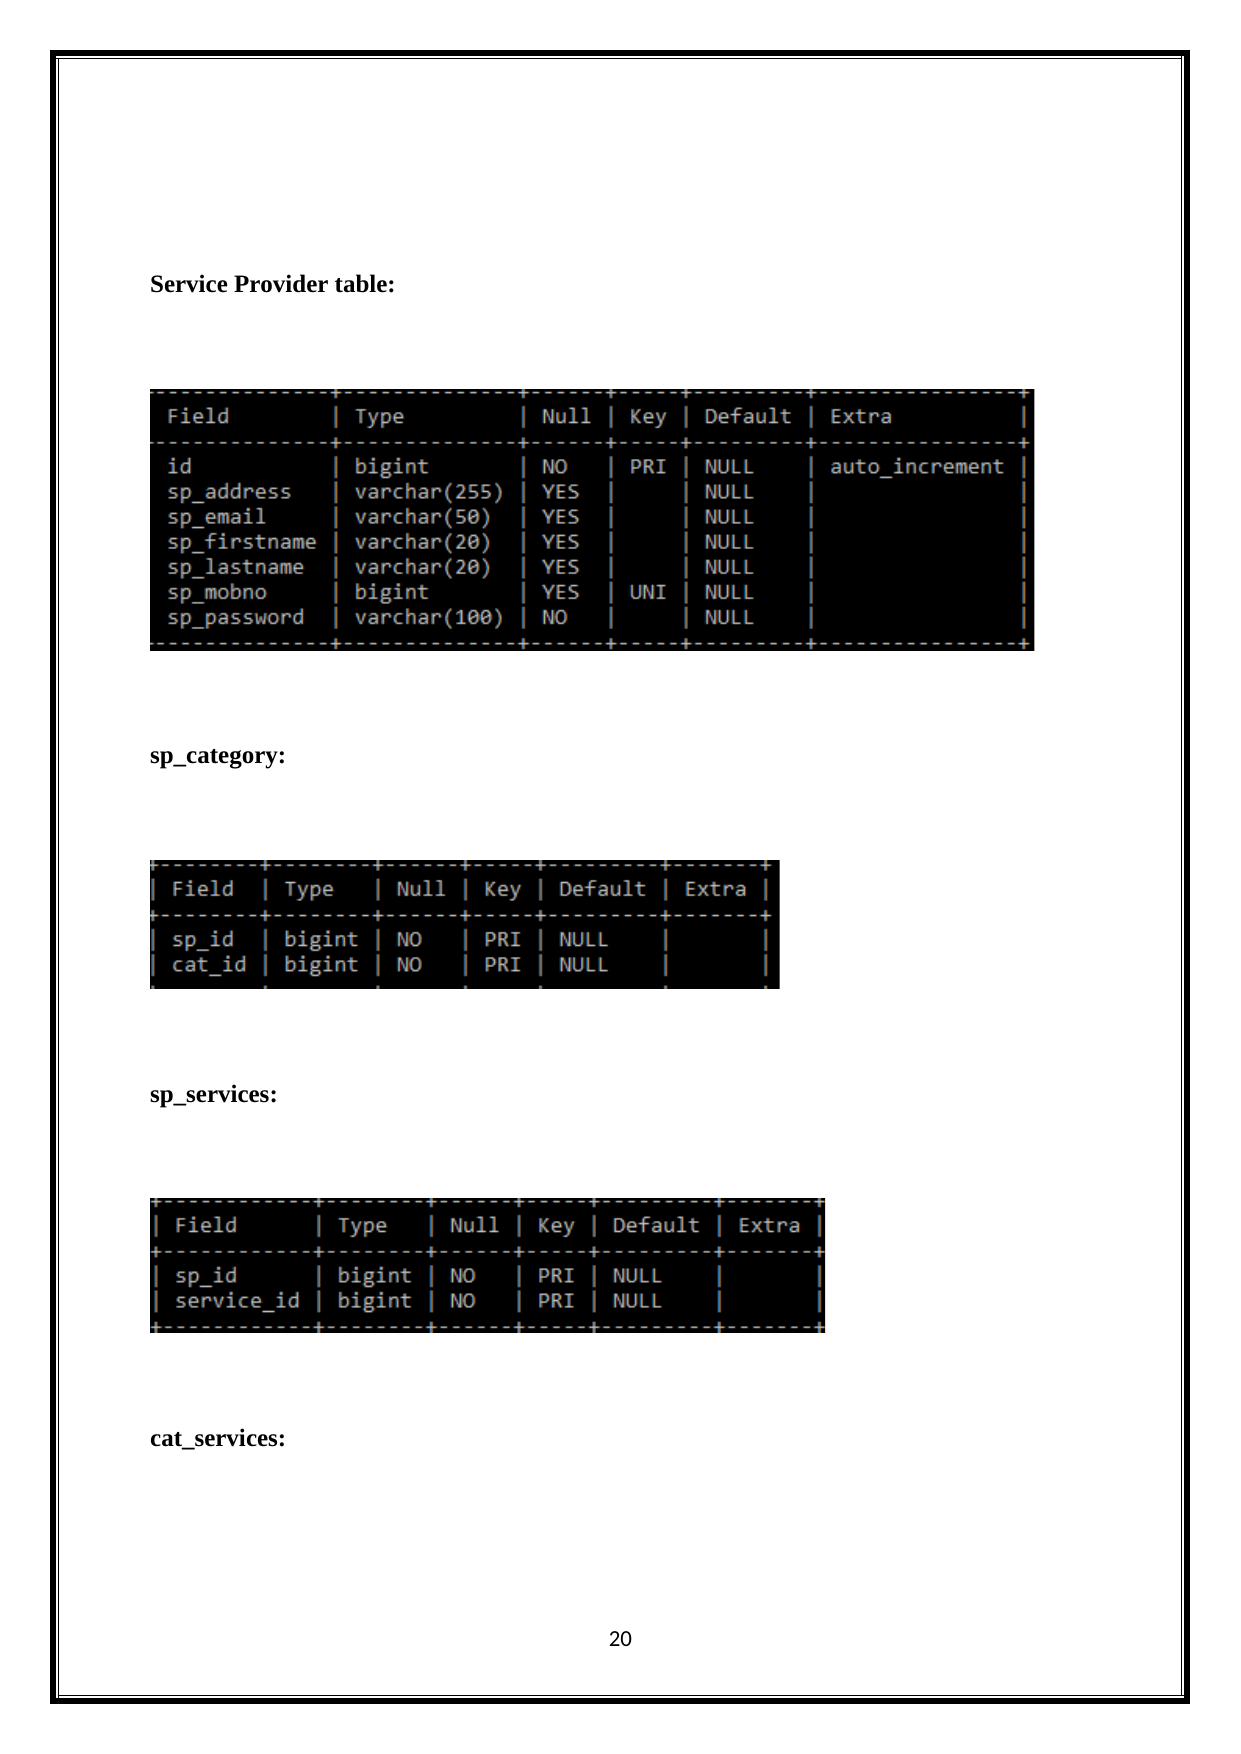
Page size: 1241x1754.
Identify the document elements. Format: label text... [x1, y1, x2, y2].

picture [150, 389, 1035, 651]
text Service Provider table: [150, 269, 1090, 298]
text sp_services: [150, 1079, 1090, 1107]
text cat_services: [150, 1423, 1090, 1452]
picture [150, 1198, 826, 1333]
text sp_category: [150, 741, 1090, 769]
picture [150, 860, 780, 989]
